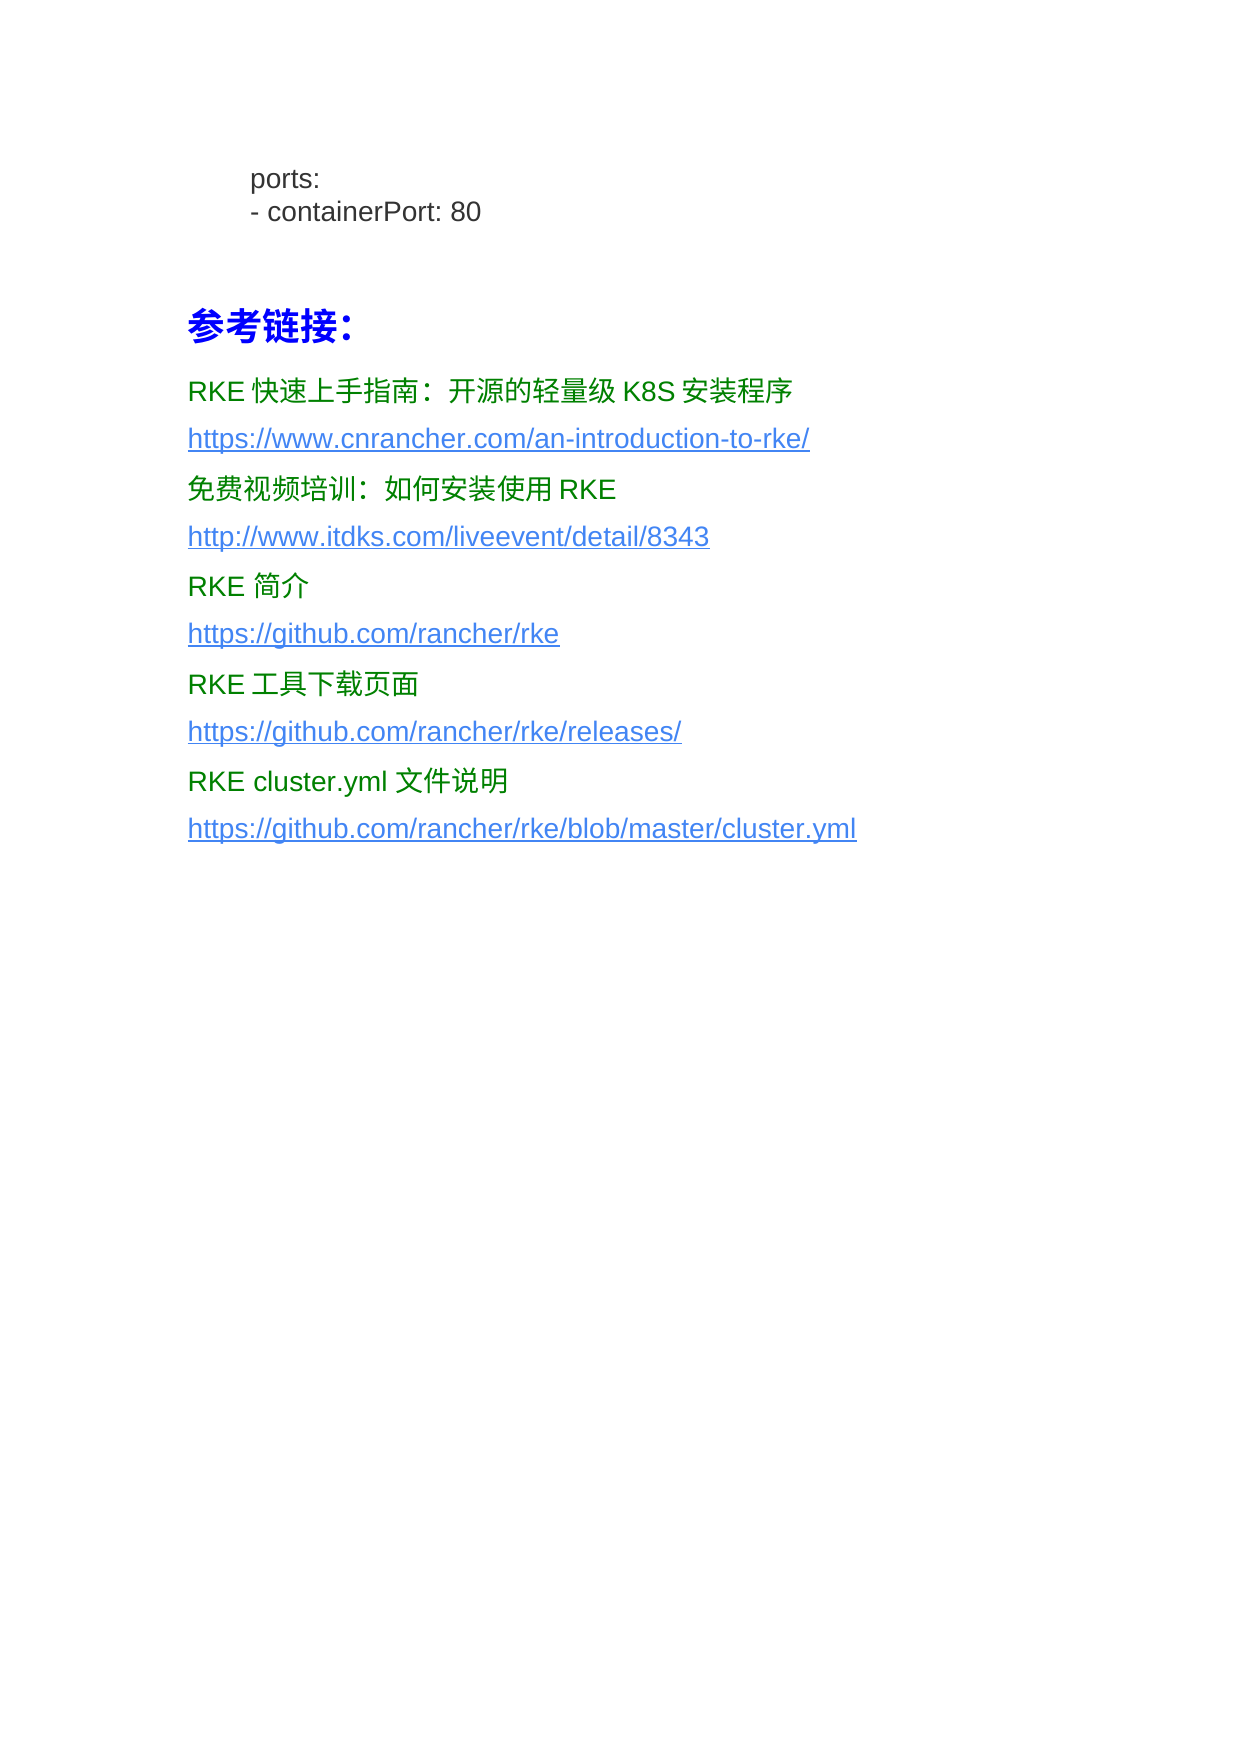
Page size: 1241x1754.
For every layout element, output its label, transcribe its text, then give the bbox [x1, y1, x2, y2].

text - containerPort: 80 [187, 194, 1053, 227]
text https://github.com/rancher/rke/releases/ [187, 714, 1053, 747]
text 参考链接： [187, 292, 1053, 357]
text RKE快速上手指南：开源的轻量级K8S安装程序 [187, 357, 1053, 422]
text https://github.com/rancher/rke/blob/master/cluster.yml [187, 812, 1053, 844]
text RKE工具下载页面 [187, 649, 1053, 714]
text ports: [187, 162, 1053, 194]
text RKE 简介 [187, 552, 1053, 617]
text http://www.itdks.com/liveevent/detail/8343 [187, 519, 1053, 552]
text 免费视频培训：如何安装使用RKE [187, 454, 1053, 519]
text https://www.cnrancher.com/an-introduction-to-rke/ [187, 422, 1053, 454]
text https://github.com/rancher/rke [187, 617, 1053, 649]
text RKE cluster.yml 文件说明 [187, 747, 1053, 812]
